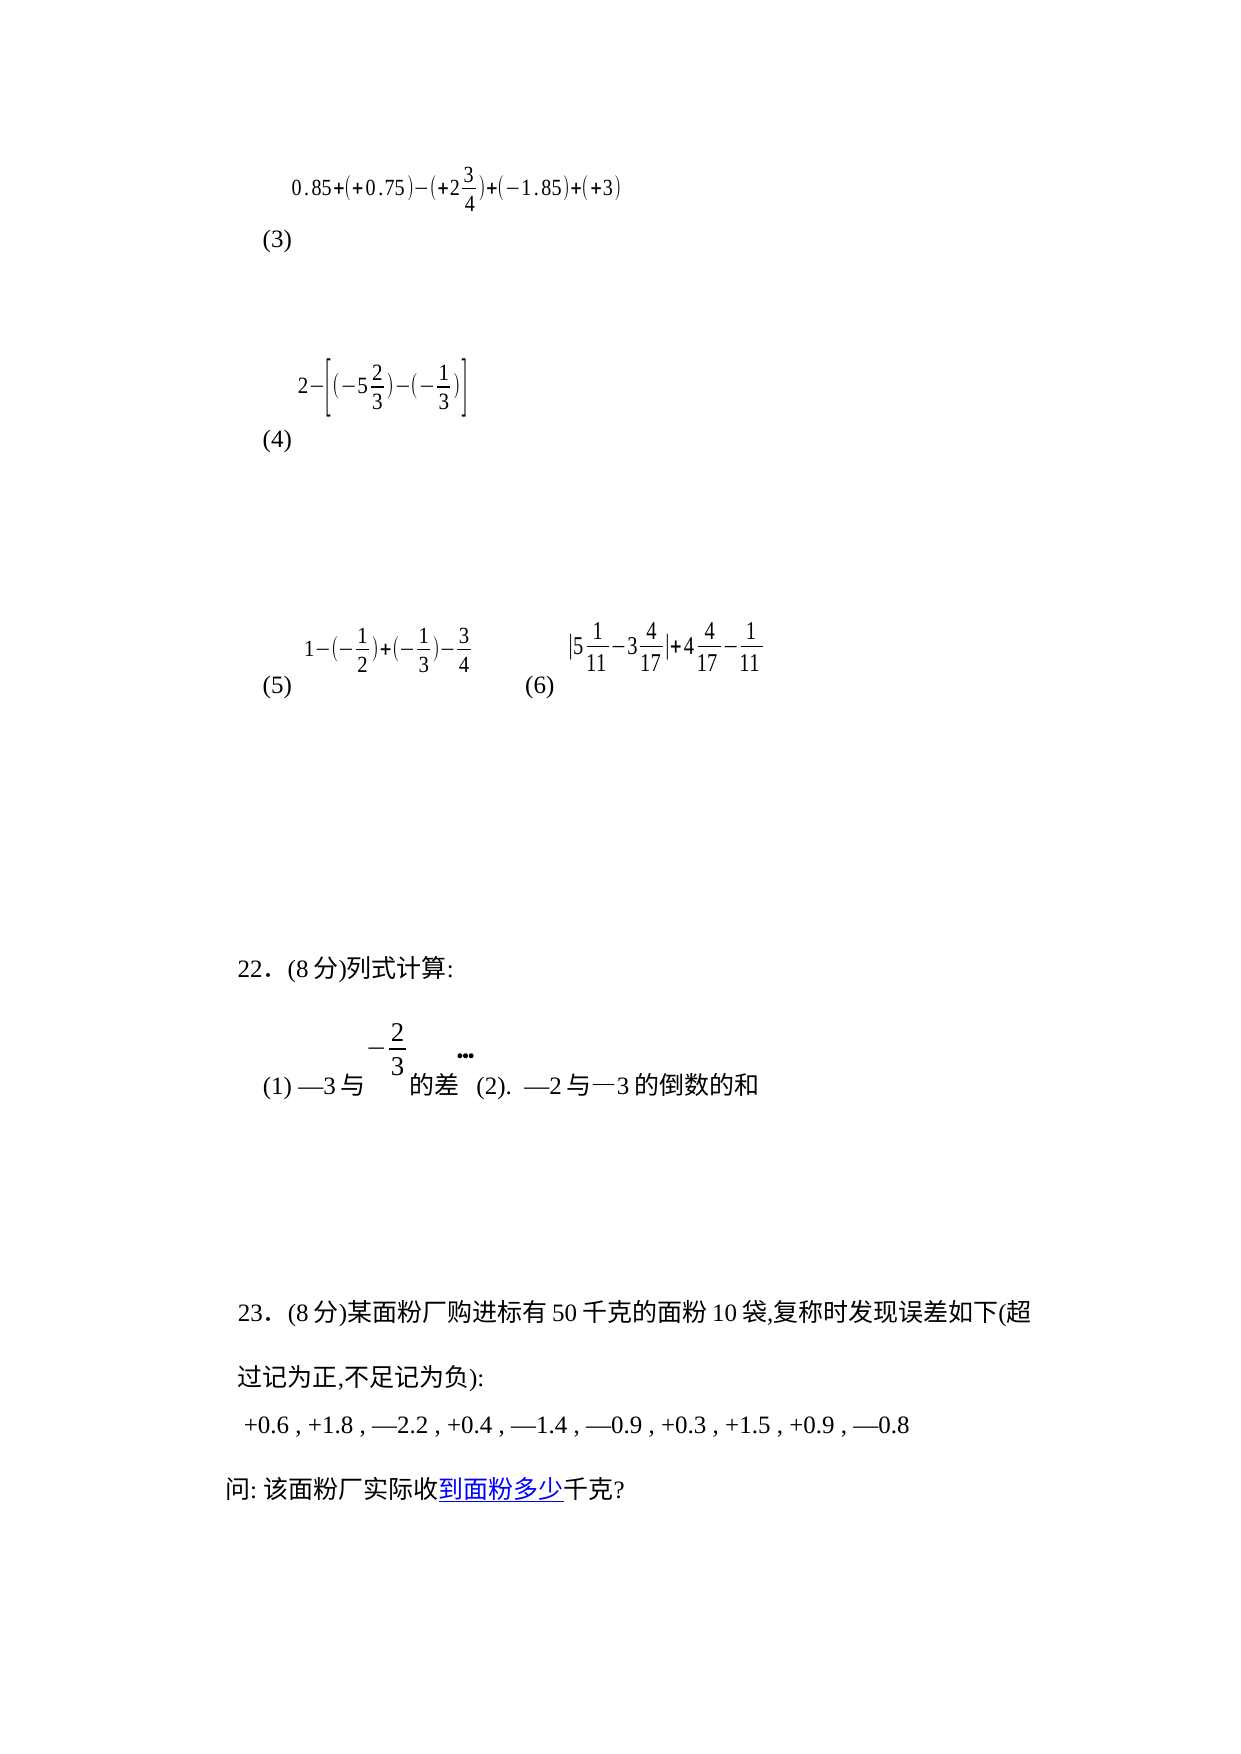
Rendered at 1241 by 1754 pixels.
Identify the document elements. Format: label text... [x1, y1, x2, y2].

text (4) [187, 357, 1053, 454]
text (1) ―3与的差 (2). ―2与―3的倒数的和 [238, 1018, 1053, 1115]
text 问: 该面粉厂实际收到面粉多少千克? [187, 1455, 1053, 1520]
text (5) (6) [187, 617, 1053, 714]
text +0.6 , +1.8 , ―2.2 , +0.4 , ―1.4 , ―0.9 , +0.3 , +1.5 , +0.9 , ―0.8 [244, 1408, 1053, 1441]
text (3) [187, 162, 1053, 259]
text 23．(8分)某面粉厂购进标有50千克的面粉10袋,复称时发现误差如下(超过记为正,不足记为负): [238, 1278, 1053, 1408]
text 22．(8分)列式计算: [237, 934, 1053, 999]
